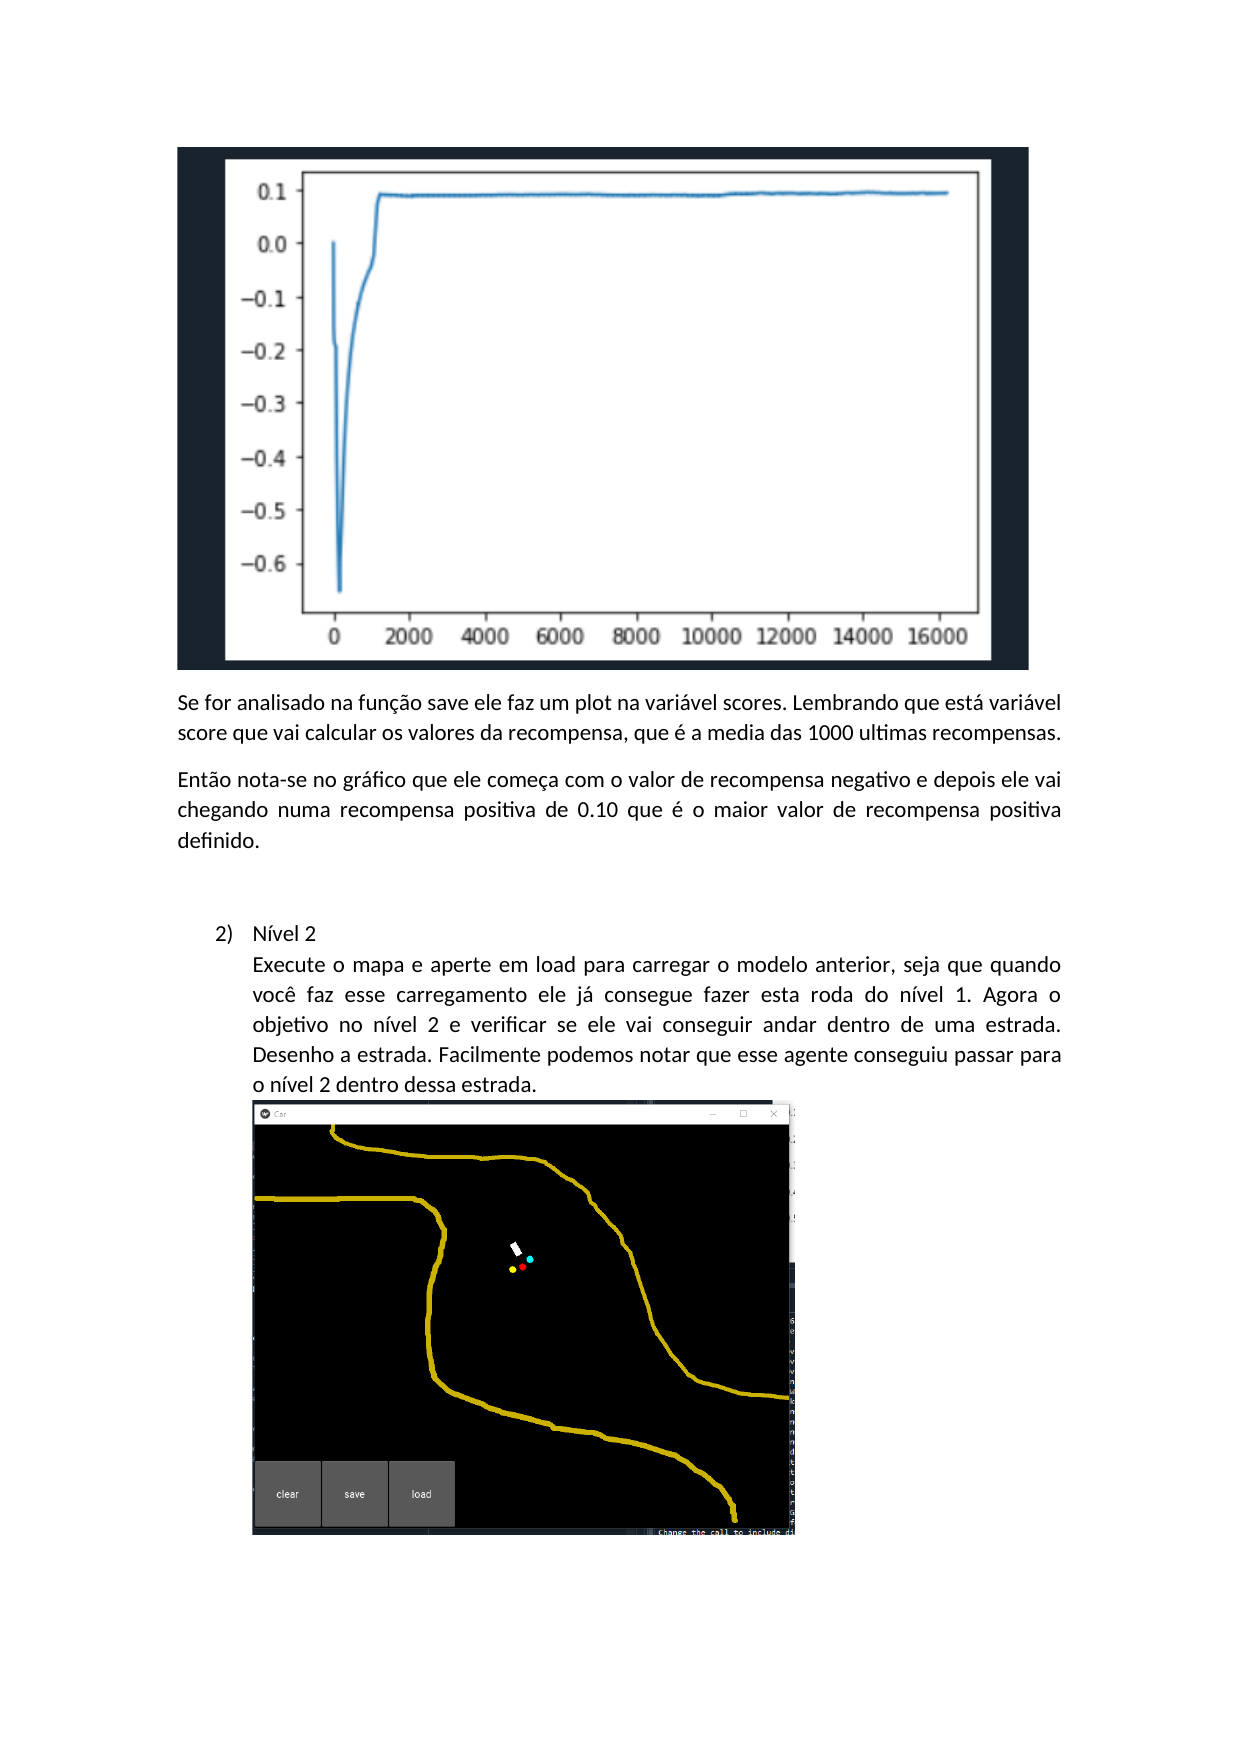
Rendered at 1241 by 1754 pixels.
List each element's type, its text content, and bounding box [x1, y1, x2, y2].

text Se for analisado na função save ele faz um plot na variável scores. Lembrando que está variável score que vai calcular os valores da recompensa, que é a media das 1000 ultimas recompensas. [177, 688, 1063, 747]
picture [177, 147, 1029, 670]
picture [252, 1100, 795, 1535]
list Execute o mapa e aperte em load para carregar o modelo anterior, seja que quando você faz esse carregamento ele já consegue fazer esta roda do nível 1. Agora o objetivo no nível 2 e verificar se ele vai conseguir andar dentro de uma estrada. Desenho a estrada. Facilmente podemos notar que esse agente conseguiu passar para o nível 2 dentro dessa estrada. [252, 950, 1063, 1099]
text Então nota-se no gráfico que ele começa com o valor de recompensa negativo e depois ele vai chegando numa recompensa positiva de 0.10 que é o maior valor de recompensa positiva definido. [177, 765, 1063, 854]
list Nível 2 [215, 919, 1063, 948]
